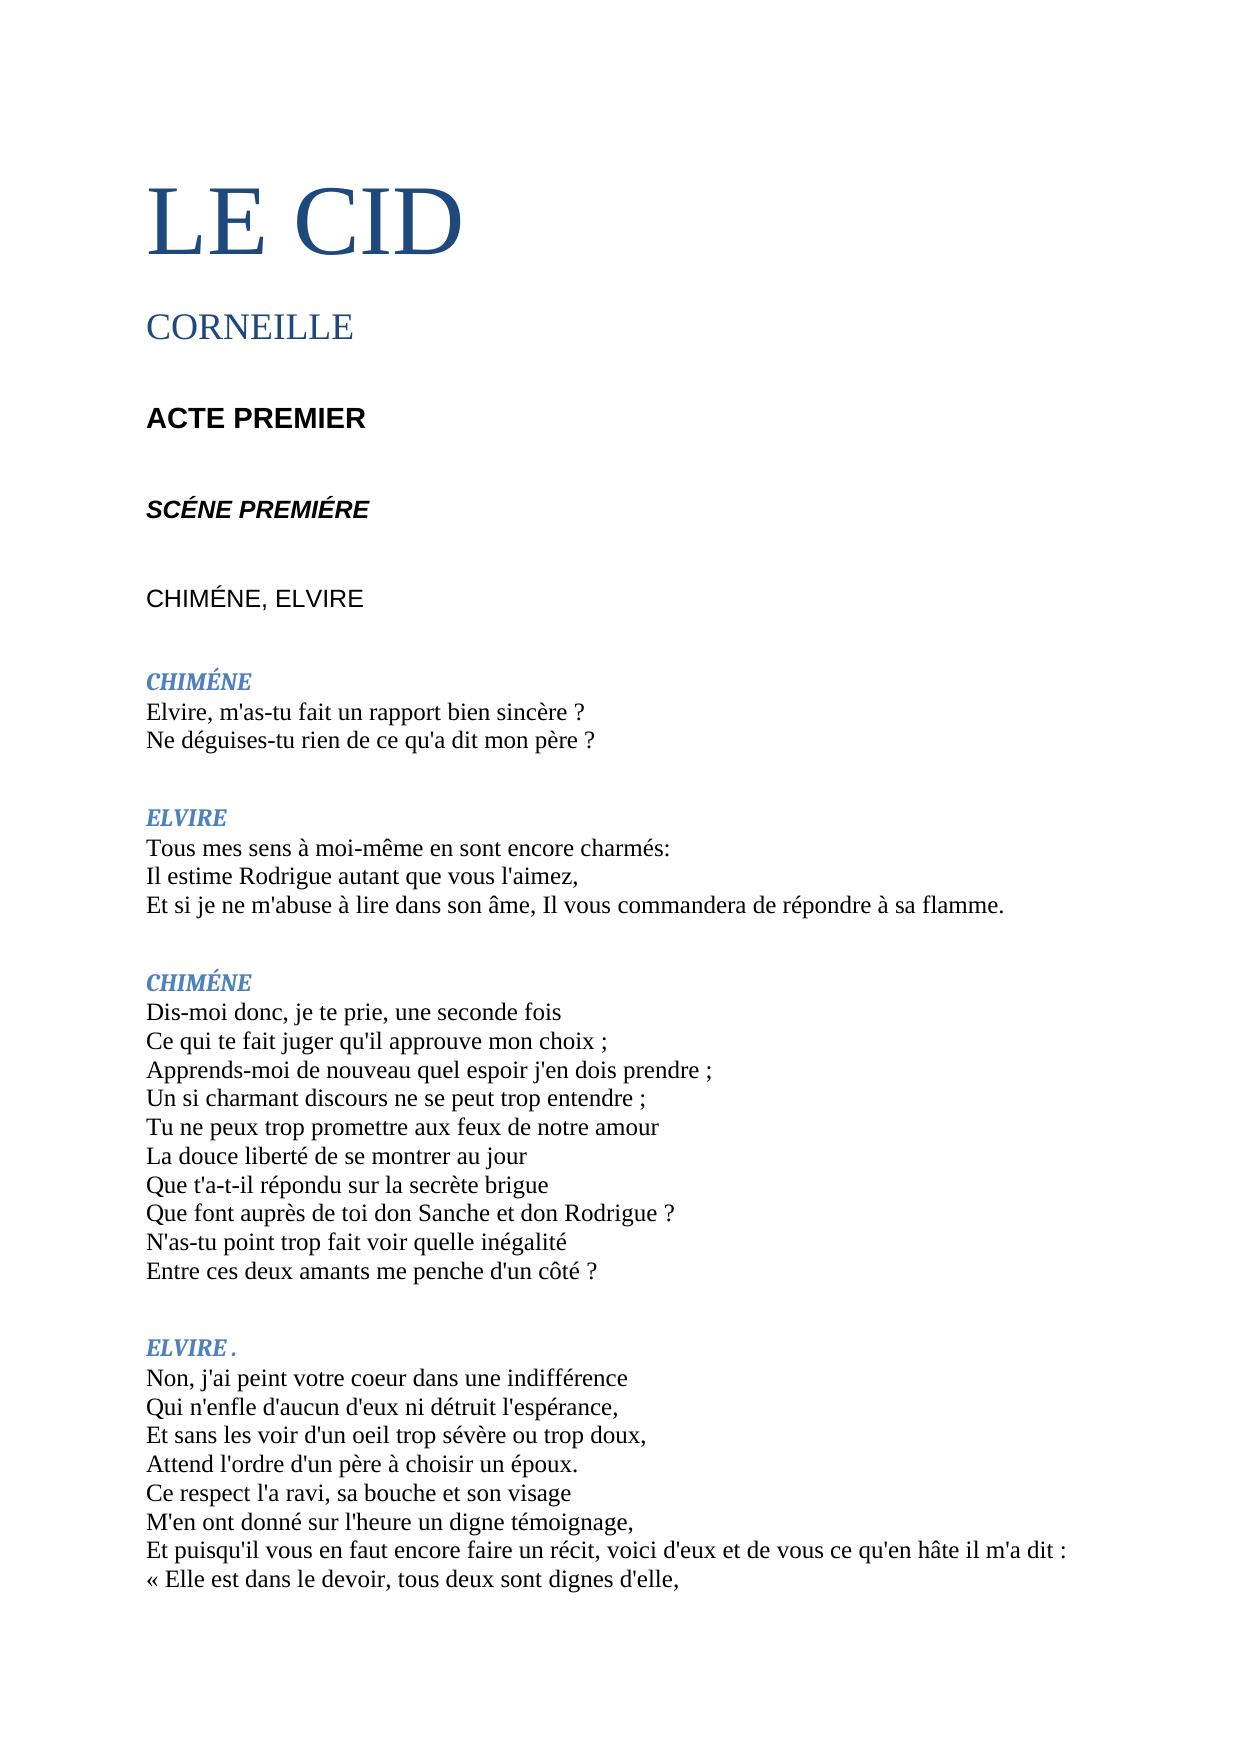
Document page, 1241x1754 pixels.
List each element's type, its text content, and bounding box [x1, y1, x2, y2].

text Il estime Rodrigue autant que vous l'aimez, [146, 861, 1094, 890]
text Que t'a-t-il répondu sur la secrète brigue [146, 1170, 1094, 1198]
text Ce qui te fait juger qu'il approuve mon choix ; [146, 1026, 1094, 1055]
text Qui n'enfle d'aucun d'eux ni détruit l'espérance, [146, 1392, 1094, 1421]
text Tu ne peux trop promettre aux feux de notre amour [146, 1112, 1094, 1141]
text Que font auprès de toi don Sanche et don Rodrigue ? [146, 1198, 1094, 1227]
text Et sans les voir d'un oeil trop sévère ou trop doux, [146, 1421, 1094, 1449]
text « Elle est dans le devoir, tous deux sont dignes d'elle, [146, 1564, 1094, 1593]
text Tous mes sens à moi-même en sont encore charmés: [146, 833, 1094, 861]
text La douce liberté de se montrer au jour [146, 1141, 1094, 1170]
text Et si je ne m'abuse à lire dans son âme, Il vous commandera de répondre à sa flamme. [146, 890, 1094, 919]
text Entre ces deux amants me penche d'un côté ? [146, 1256, 1094, 1285]
text Et puisqu'il vous en faut encore faire un récit, voici d'eux et de vous ce qu'en hâte il m'a dit : [146, 1536, 1094, 1564]
text Non, j'ai peint votre coeur dans une indifférence [146, 1363, 1094, 1392]
subtitle CHIMÉNE, ELVIRE [146, 583, 1094, 612]
subtitle ELVIRE [146, 804, 1094, 833]
text Un si charmant discours ne se peut trop entendre ; [146, 1083, 1094, 1112]
text CORNEILLE [146, 304, 1094, 347]
text Elvire, m'as-tu fait un rapport bien sincère ? [146, 697, 1094, 726]
text Apprends-moi de nouveau quel espoir j'en dois prendre ; [146, 1055, 1094, 1083]
text N'as-tu point trop fait voir quelle inégalité [146, 1227, 1094, 1256]
subtitle CHIMÉNE [146, 668, 1094, 697]
subtitle ACTE PREMIER [146, 401, 1094, 435]
subtitle ELVIRE . [146, 1334, 1094, 1363]
subtitle SCÉNE PREMIÉRE [146, 495, 1094, 523]
text LE CID [146, 161, 1094, 276]
text M'en ont donné sur l'heure un digne témoignage, [146, 1507, 1094, 1536]
subtitle CHIMÉNE [146, 968, 1094, 997]
text Ne déguises-tu rien de ce qu'a dit mon père ? [146, 726, 1094, 754]
text Attend l'ordre d'un père à choisir un époux. [146, 1449, 1094, 1478]
text Dis-moi donc, je te prie, une seconde fois [146, 997, 1094, 1026]
text Ce respect l'a ravi, sa bouche et son visage [146, 1478, 1094, 1507]
